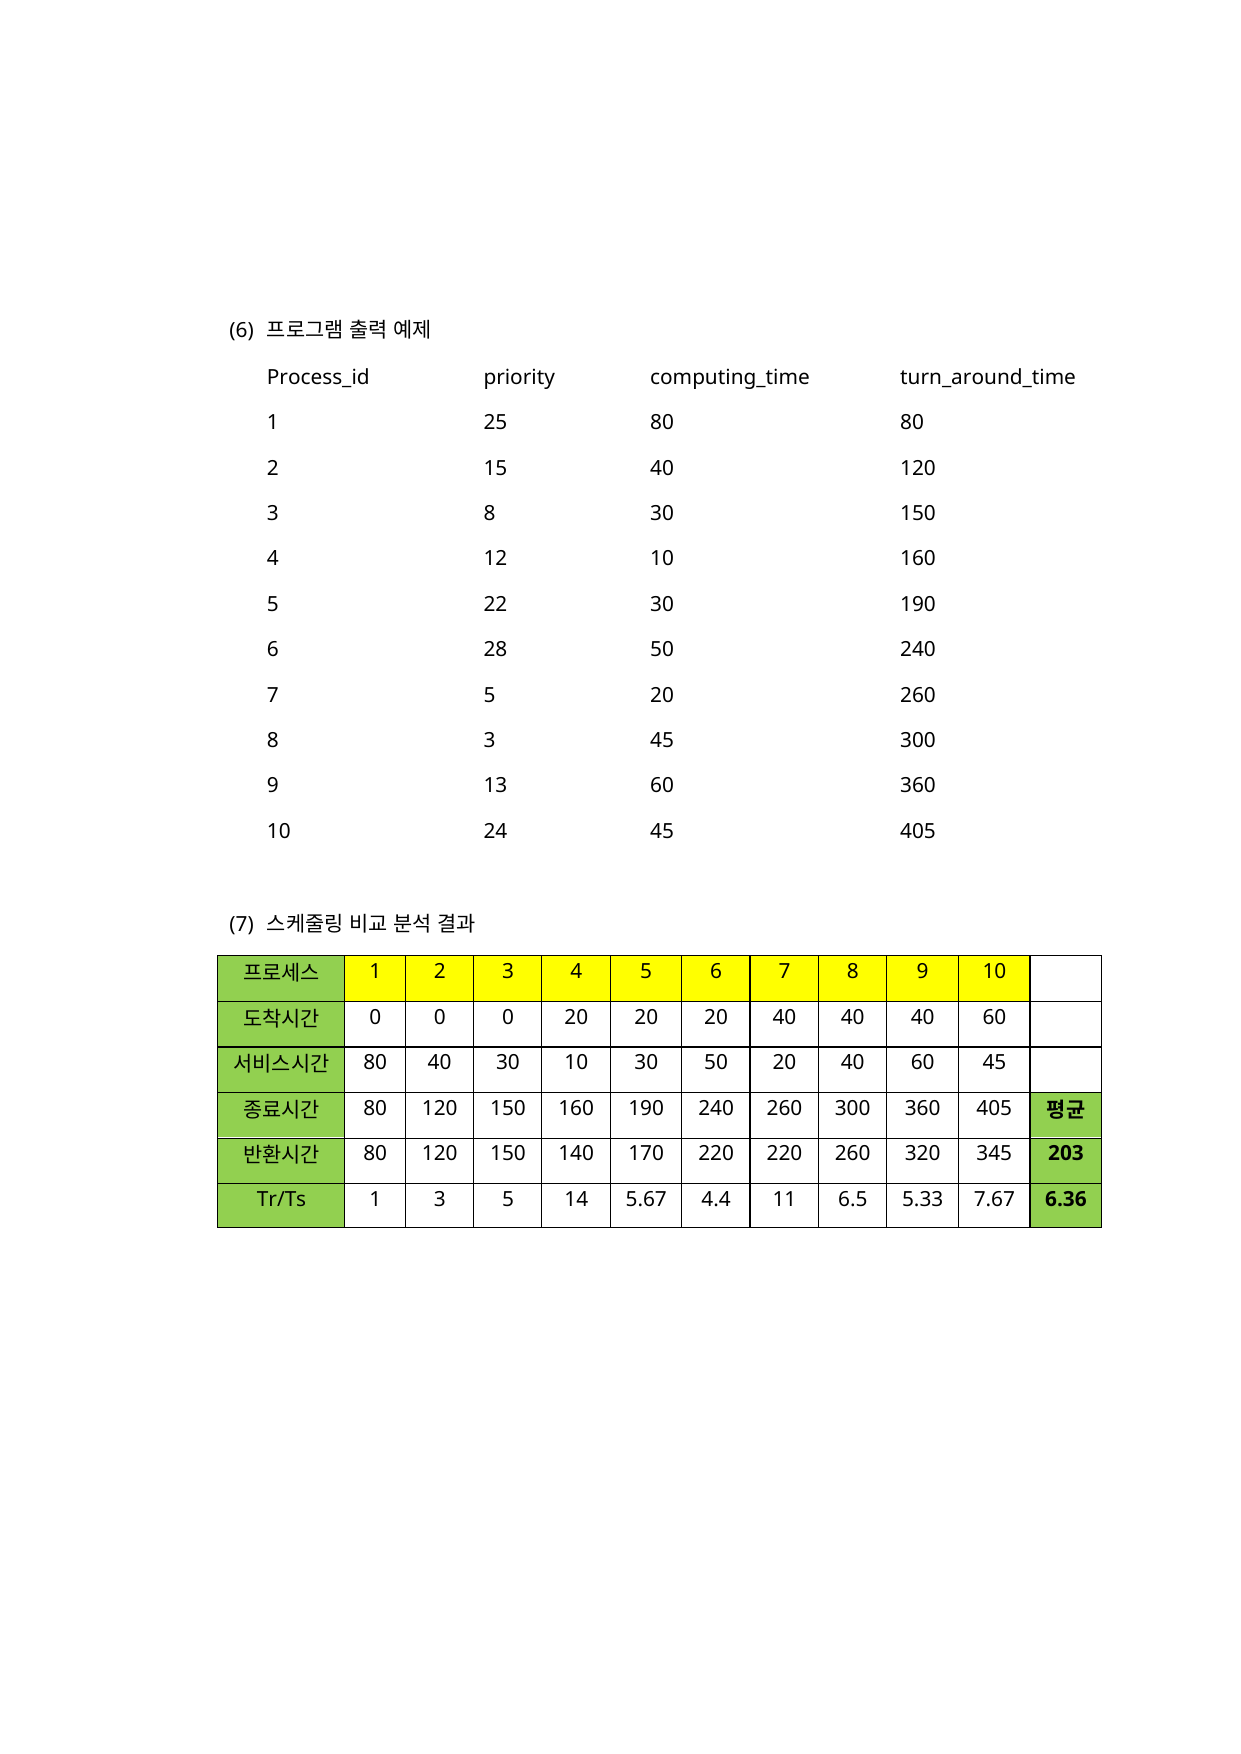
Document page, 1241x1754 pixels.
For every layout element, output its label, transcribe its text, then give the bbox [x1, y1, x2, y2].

table_cell 40 [887, 1002, 958, 1046]
table_cell 260 [751, 1093, 818, 1137]
table_cell 60 [887, 1048, 958, 1092]
table_cell 120 [406, 1139, 473, 1183]
table_cell 도착시간 [218, 1002, 344, 1046]
text 3 8 30 150 [267, 498, 1090, 527]
table_cell 160 [542, 1093, 610, 1137]
table_cell 30 [611, 1048, 681, 1092]
table_cell 220 [751, 1139, 818, 1183]
table_cell 종료시간 [218, 1093, 344, 1137]
table_header 1 [345, 956, 405, 1001]
table_cell 120 [406, 1093, 473, 1137]
table_cell 서비스시간 [218, 1048, 344, 1092]
table_cell 40 [819, 1002, 886, 1046]
table_header 9 [887, 956, 958, 1001]
text 2 15 40 120 [267, 453, 1090, 481]
table_header 6 [682, 956, 749, 1001]
text 6 28 50 240 [267, 634, 1090, 663]
table_cell [1031, 1002, 1101, 1046]
table_header 10 [959, 956, 1029, 1001]
table_cell 80 [345, 1139, 405, 1183]
text 8 3 45 300 [267, 725, 1090, 754]
table_cell 6.36 [1031, 1184, 1101, 1227]
table_cell 14 [542, 1184, 610, 1227]
table_cell 260 [819, 1139, 886, 1183]
table_cell 190 [611, 1093, 681, 1137]
table_cell 405 [959, 1093, 1029, 1137]
table_cell 60 [959, 1002, 1029, 1046]
table_cell 80 [345, 1093, 405, 1137]
table_cell 4.4 [682, 1184, 749, 1227]
text 1 25 80 80 [267, 407, 1090, 436]
table_cell 170 [611, 1139, 681, 1183]
table_cell 320 [887, 1139, 958, 1183]
table_cell 50 [682, 1048, 749, 1092]
table_header 프로세스 [218, 956, 344, 1001]
table_cell 0 [474, 1002, 541, 1046]
table_header 3 [474, 956, 541, 1001]
text 10 24 45 405 [267, 816, 1090, 844]
text 4 12 10 160 [267, 543, 1090, 572]
table_cell 20 [682, 1002, 749, 1046]
text 7 5 20 260 [267, 680, 1090, 708]
table_cell 30 [474, 1048, 541, 1092]
table_cell 3 [406, 1184, 473, 1227]
table_cell 20 [751, 1048, 818, 1092]
table_cell 6.5 [819, 1184, 886, 1227]
text 5 22 30 190 [267, 589, 1090, 617]
text 9 13 60 360 [267, 771, 1090, 799]
table_header 5 [611, 956, 681, 1001]
table_cell 10 [542, 1048, 610, 1092]
table_cell 0 [406, 1002, 473, 1046]
table_cell 0 [345, 1002, 405, 1046]
table_cell 140 [542, 1139, 610, 1183]
table_cell 300 [819, 1093, 886, 1137]
table_cell 40 [819, 1048, 886, 1092]
table_cell 5.33 [887, 1184, 958, 1227]
table_header 8 [819, 956, 886, 1001]
table_cell 220 [682, 1139, 749, 1183]
table_cell 150 [474, 1093, 541, 1137]
table_cell 11 [751, 1184, 818, 1227]
table_cell 240 [682, 1093, 749, 1137]
list 스케줄링 비교 분석 결과 [229, 907, 1090, 937]
table_cell 45 [959, 1048, 1029, 1092]
table_header 4 [542, 956, 610, 1001]
table_cell 40 [406, 1048, 473, 1092]
table_cell Tr/Ts [218, 1184, 344, 1227]
table_header [1031, 956, 1101, 1001]
table_cell 반환시간 [218, 1139, 344, 1183]
table_cell 20 [611, 1002, 681, 1046]
table_cell [1031, 1048, 1101, 1092]
text Process_id priority computing_time turn_around_time [267, 362, 1090, 390]
table_cell 20 [542, 1002, 610, 1046]
table_cell 5 [474, 1184, 541, 1227]
table_cell 5.67 [611, 1184, 681, 1227]
table_header 7 [751, 956, 818, 1001]
table_cell 80 [345, 1048, 405, 1092]
table_cell 평균 [1031, 1093, 1101, 1137]
list 프로그램 출력 예제 [229, 313, 1090, 344]
table_cell 40 [751, 1002, 818, 1046]
table_cell 345 [959, 1139, 1029, 1183]
table_cell 1 [345, 1184, 405, 1227]
table_cell 7.67 [959, 1184, 1029, 1227]
table_cell 203 [1031, 1139, 1101, 1183]
table_header 2 [406, 956, 473, 1001]
table_cell 360 [887, 1093, 958, 1137]
table_cell 150 [474, 1139, 541, 1183]
